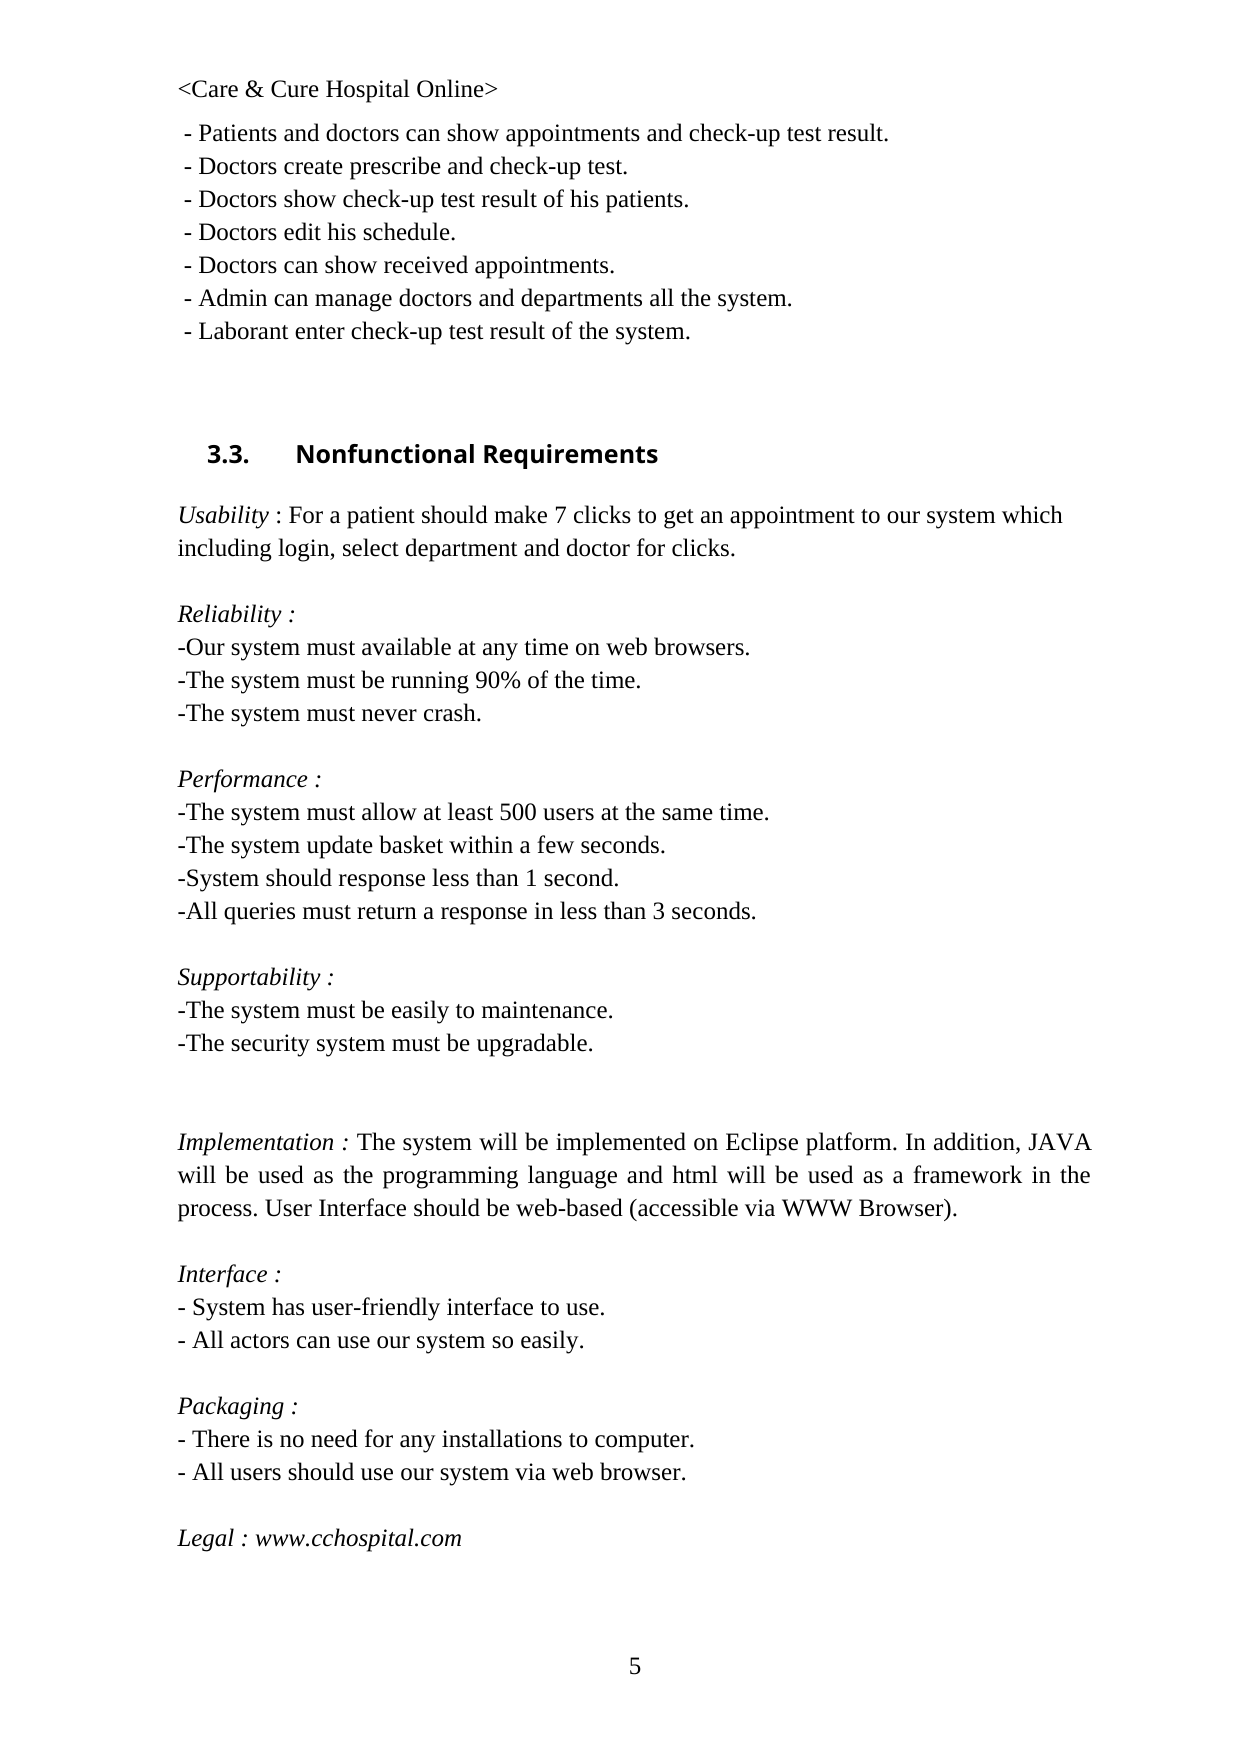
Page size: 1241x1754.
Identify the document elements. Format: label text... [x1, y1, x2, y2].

text - System has user-friendly interface to use. [148, 1292, 1093, 1321]
text Implementation : The system will be implemented on Eclipse platform. In addition, JAVA will be used as the programming language and html will be used as a framework in the process. User Interface should be web-based (accessible via WWW Browser). [177, 1127, 1093, 1222]
text -All queries must return a response in less than 3 seconds. [148, 896, 1093, 925]
text Supportability : [148, 962, 1093, 991]
text - Doctors create prescribe and check-up test. [148, 151, 1093, 180]
text -The system must be easily to maintenance. [148, 995, 1093, 1024]
text Legal : www.cchospital.com [148, 1523, 1093, 1552]
text Usability : For a patient should make 7 clicks to get an appointment to our system which [148, 500, 1093, 528]
text Interface : [148, 1259, 1093, 1288]
text - Doctors show check-up test result of his patients. [148, 184, 1093, 213]
text - Doctors can show received appointments. [148, 250, 1093, 279]
text Packaging : [148, 1391, 1093, 1420]
text Performance : [148, 764, 1093, 793]
text -Our system must available at any time on web browsers. [148, 632, 1093, 661]
text - All actors can use our system so easily. [148, 1325, 1093, 1354]
text - All users should use our system via web browser. [148, 1457, 1093, 1486]
text including login, select department and doctor for clicks. [148, 533, 1093, 562]
text -The system must be running 90% of the time. [148, 665, 1093, 694]
subtitle Nonfunctional Requirements [177, 436, 1093, 470]
text -The system must never crash. [148, 698, 1093, 727]
text - There is no need for any installations to computer. [148, 1424, 1093, 1453]
text -System should response less than 1 second. [148, 863, 1093, 892]
text -The system update basket within a few seconds. [148, 830, 1093, 859]
text - Admin can manage doctors and departments all the system. [148, 283, 1093, 312]
text -The security system must be upgradable. [148, 1028, 1093, 1057]
text -The system must allow at least 500 users at the same time. [148, 797, 1093, 826]
text - Doctors edit his schedule. [148, 217, 1093, 246]
text - Patients and doctors can show appointments and check-up test result. [148, 118, 1093, 147]
text - Laborant enter check-up test result of the system. [148, 316, 1093, 345]
text Reliability : [148, 599, 1093, 628]
